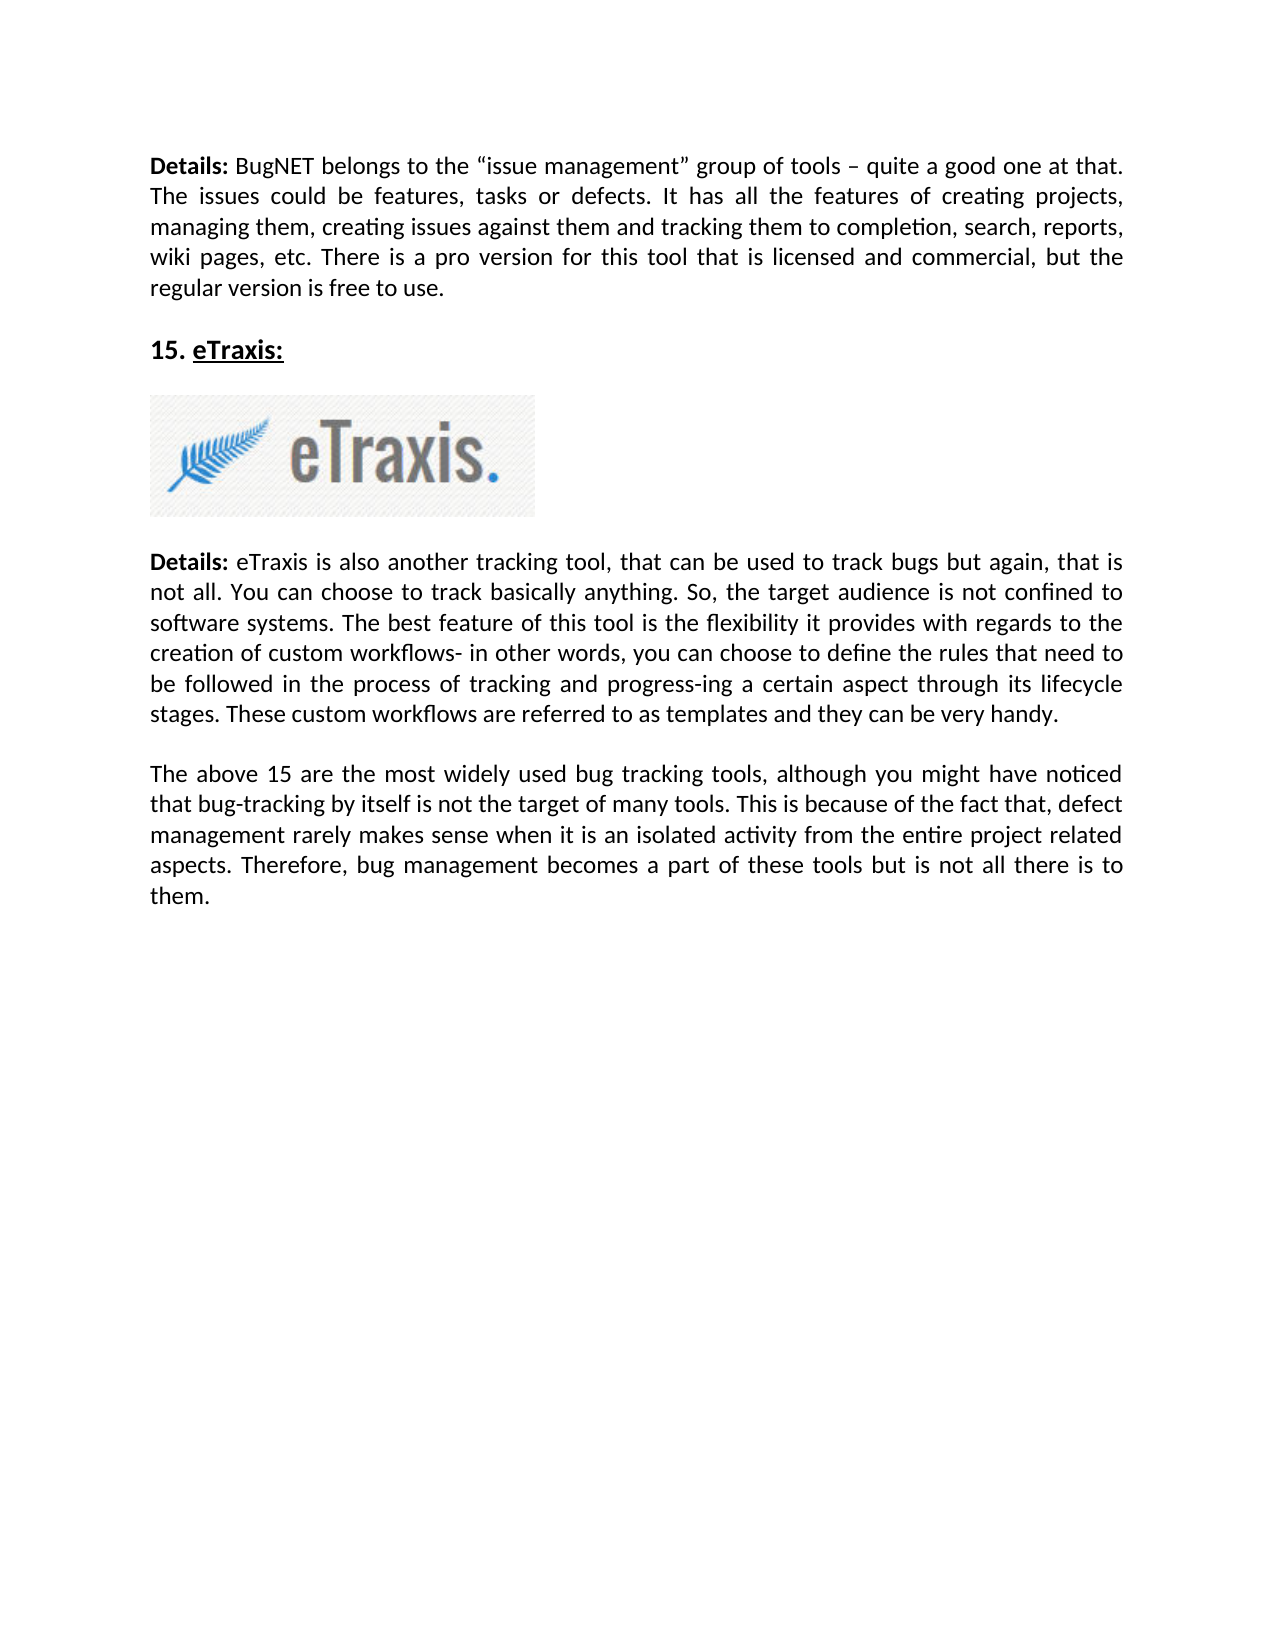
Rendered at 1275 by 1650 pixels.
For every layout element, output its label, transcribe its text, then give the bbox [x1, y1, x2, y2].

text Details: BugNET belongs to the “issue management” group of tools – quite a good one at that. The issues could be features, tasks or defects. It has all the features of creating projects, managing them, creating issues against them and tracking them to completion, search, reports, wiki pages, etc. There is a pro version for this tool that is licensed and commercial, but the regular version is free to use. [150, 150, 1125, 303]
text Details: eTraxis is also another tracking tool, that can be used to track bugs but again, that is not all. You can choose to track basically anything. So, the target audience is not confined to software systems. The best feature of this tool is the flexibility it provides with regards to the creation of custom workflows- in other words, you can choose to define the rules that need to be followed in the process of tracking and progress-ing a certain aspect through its lifecycle stages. These custom workflows are referred to as templates and they can be very handy. [150, 546, 1125, 729]
subtitle 15. eTraxis: [150, 332, 1125, 366]
text The above 15 are the most widely used bug tracking tools, although you might have noticed that bug-tracking by itself is not the target of many tools. This is because of the fact that, defect management rarely makes sense when it is an isolated activity from the entire project related aspects. Therefore, bug management becomes a part of these tools but is not all there is to them. [150, 758, 1125, 911]
picture [150, 395, 535, 517]
